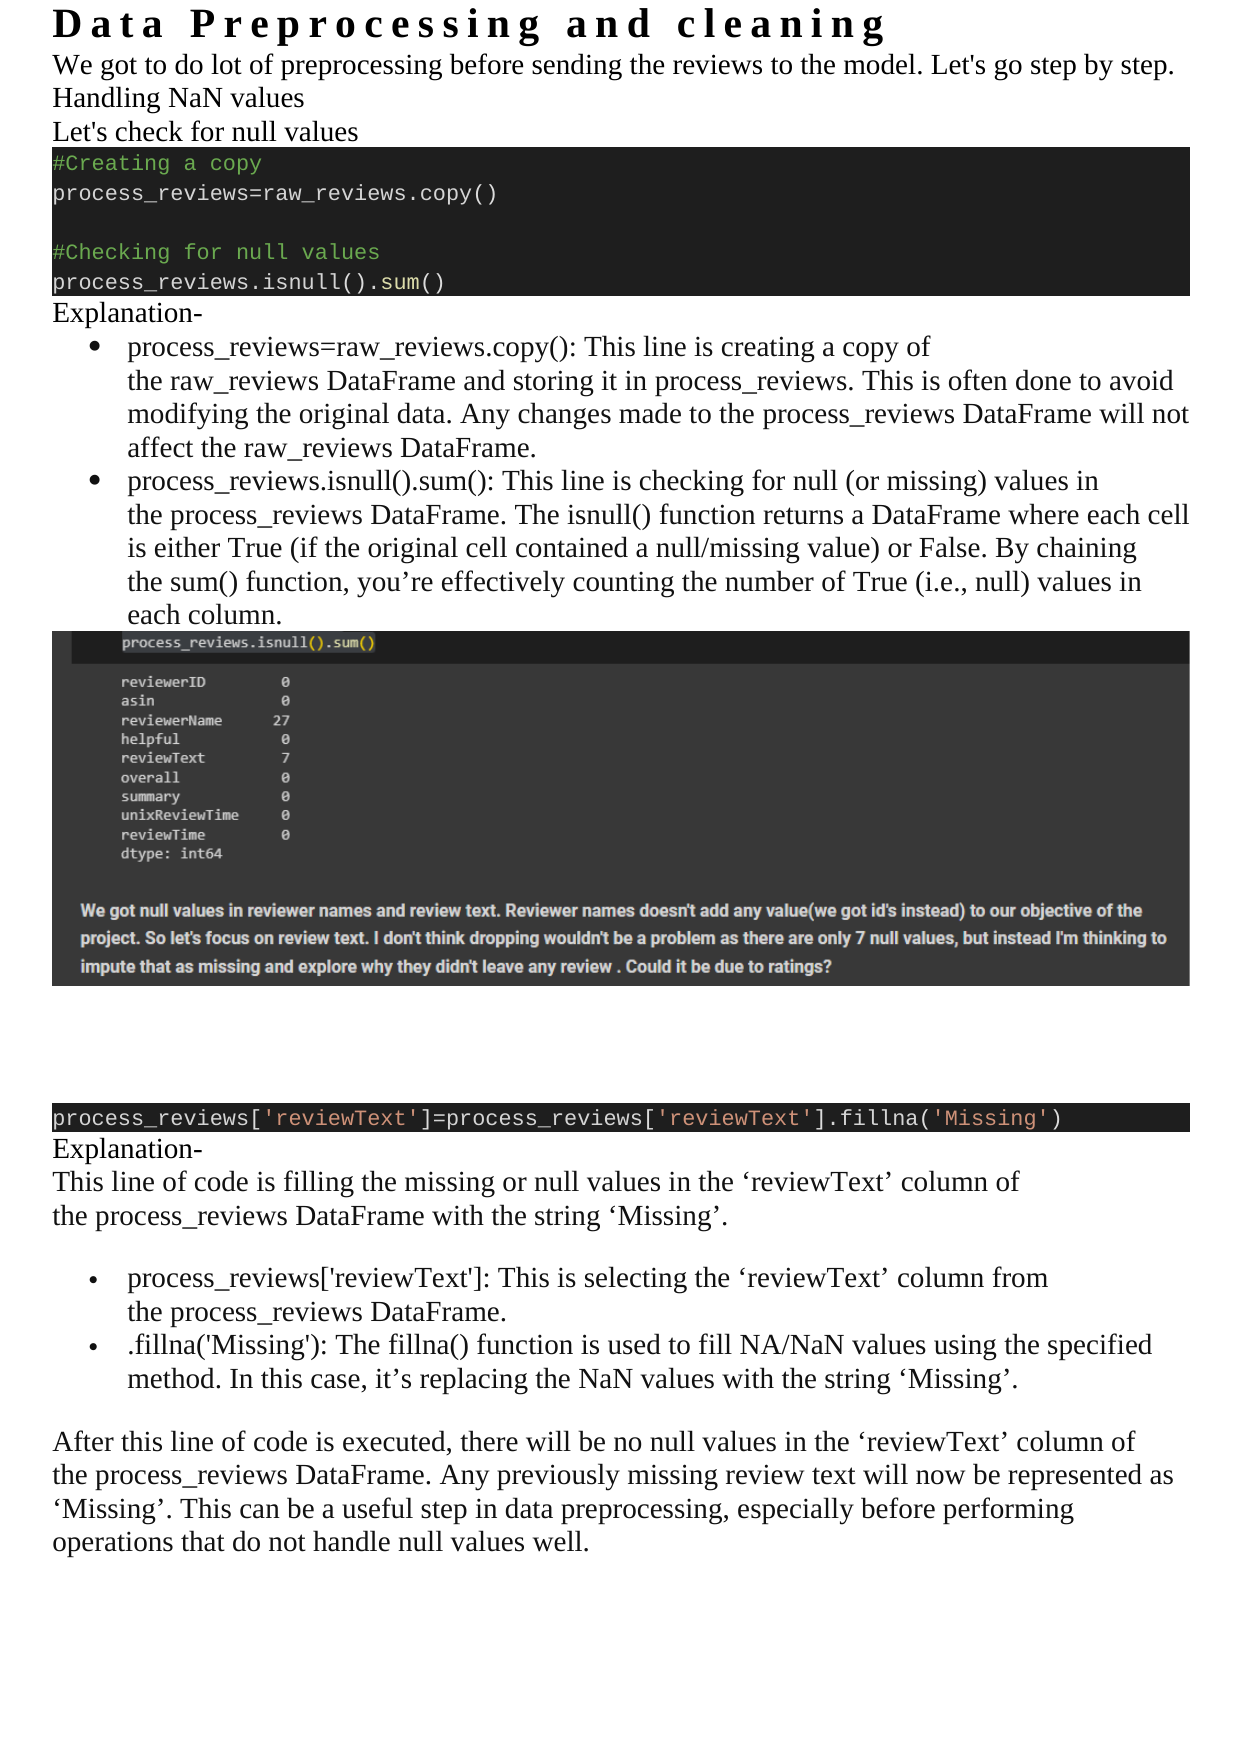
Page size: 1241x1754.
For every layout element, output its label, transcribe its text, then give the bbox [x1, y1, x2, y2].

text process_reviews=raw_reviews.copy() [52, 177, 1190, 207]
text process_reviews.isnull().sum() [52, 266, 1190, 296]
text Handling NaN values [52, 80, 1190, 114]
list process_reviews=raw_reviews.copy(): This line is creating a copy of the raw_reviews DataFrame and storing it in process_reviews. This is often done to avoid modifying the original data. Any changes made to the process_reviews DataFrame will not affect the raw_reviews DataFrame. [89, 329, 1190, 463]
text Let's check for null values [52, 114, 1190, 147]
text This line of code is filling the missing or null values in the ‘reviewText’ column of the process_reviews DataFrame with the string ‘Missing’. [728, 1166, 1166, 1231]
list process_reviews['reviewText']: This is selecting the ‘reviewText’ column from the process_reviews DataFrame. [89, 1260, 1190, 1327]
text Data Preprocessing and cleaning [52, 0, 1176, 47]
text Explanation- [52, 1132, 1166, 1165]
text #Checking for null values [52, 237, 1190, 266]
text Explanation- [52, 296, 1166, 329]
text After this line of code is executed, there will be no null values in the ‘reviewText’ column of the process_reviews DataFrame. Any previously missing review text will now be represented as ‘Missing’. This can be a useful step in data preprocessing, especially before performing operations that do not handle null values well. [52, 1424, 1190, 1558]
list process_reviews.isnull().sum(): This line is checking for null (or missing) values in the process_reviews DataFrame. The isnull() function returns a DataFrame where each cell is either True (if the original cell contained a null/missing value) or False. By chaining the sum() function, you’re effectively counting the number of True (i.e., null) values in each column. [89, 463, 1190, 631]
text #Creating a copy [52, 147, 1190, 177]
text We got to do lot of preprocessing before sending the reviews to the model. Let's go step by step. [52, 47, 1190, 80]
list .fillna('Missing'): The fillna() function is used to fill NA/NaN values using the specified method. In this case, it’s replacing the NaN values with the string ‘Missing’. [89, 1327, 1190, 1394]
picture [52, 631, 1190, 986]
text process_reviews['reviewText']=process_reviews['reviewText'].fillna('Missing') [52, 1103, 1190, 1132]
